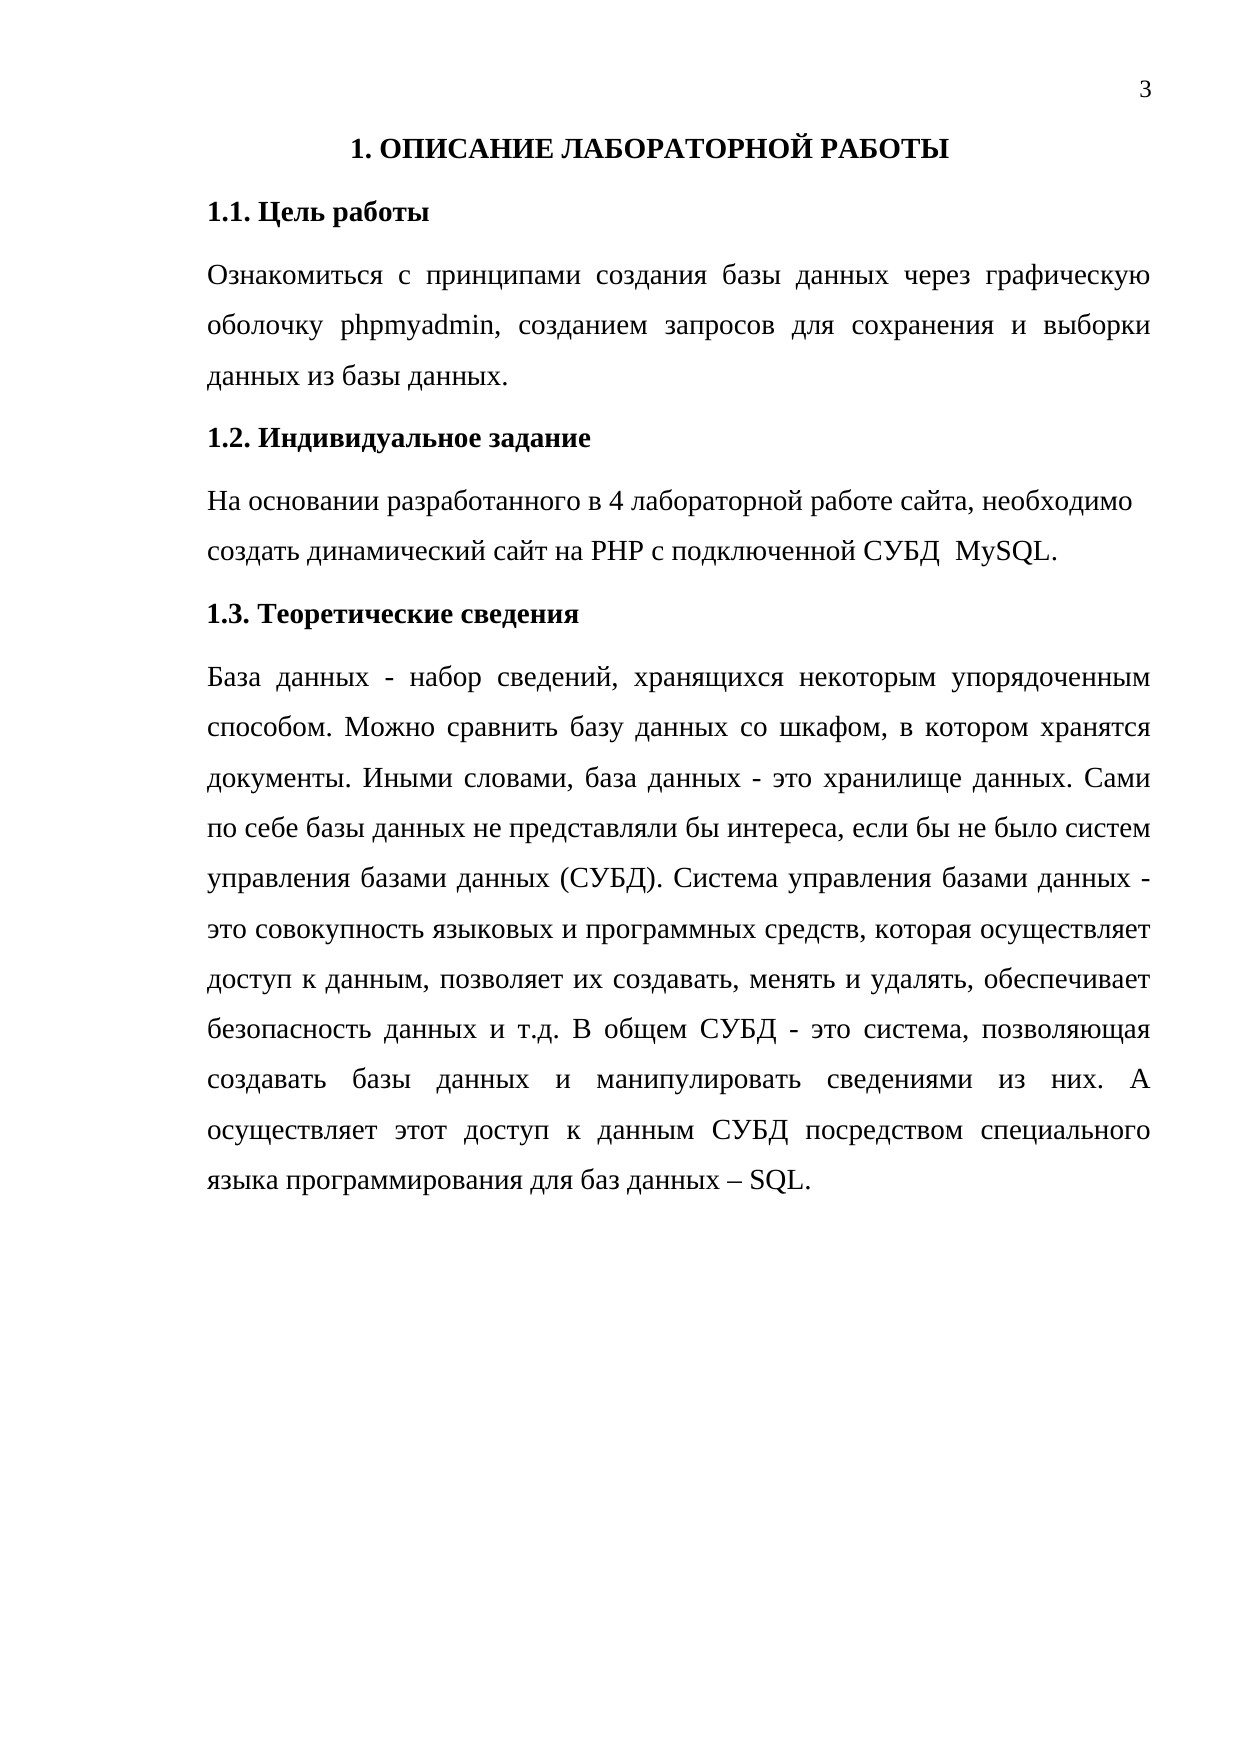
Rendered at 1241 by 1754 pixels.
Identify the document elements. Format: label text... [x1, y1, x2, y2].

text 1. Описание лабораторной работы [148, 131, 1152, 165]
text На основании разработанного в 4 лабораторной работе сайта, необходимо создать динамический сайт на PHP с подключенной СУБД MySQL. [207, 483, 1152, 567]
text База данных - набор сведений, хранящихся некоторым упорядоченным способом. Можно сравнить базу данных со шкафом, в котором хранятся документы. Иными словами, база данных - это хранилище данных. Сами по себе базы данных не представляли бы интереса, если бы не было систем управления базами данных (СУБД). Система управления базами данных - это совокупность языковых и программных средств, которая осуществляет доступ к данным, позволяет их создавать, менять и удалять, обеспечивает безопасность данных и т.д. В общем СУБД - это система, позволяющая создавать базы данных и манипулировать сведениями из них. А осуществляет этот доступ к данным СУБД посредством специального языка программирования для баз данных – SQL.2. Выполнение лабораторной работы [207, 659, 1152, 1196]
text 1.1. Цель работы [148, 194, 1152, 228]
text Ознакомиться с принципами создания базы данных через графическую оболочку phpmyadmin, созданием запросов для сохранения и выборки данных из базы данных. [207, 257, 1152, 391]
text 1.2. Индивидуальное задание [207, 420, 1152, 454]
text 1.3. Теоретические сведения [148, 596, 1152, 630]
